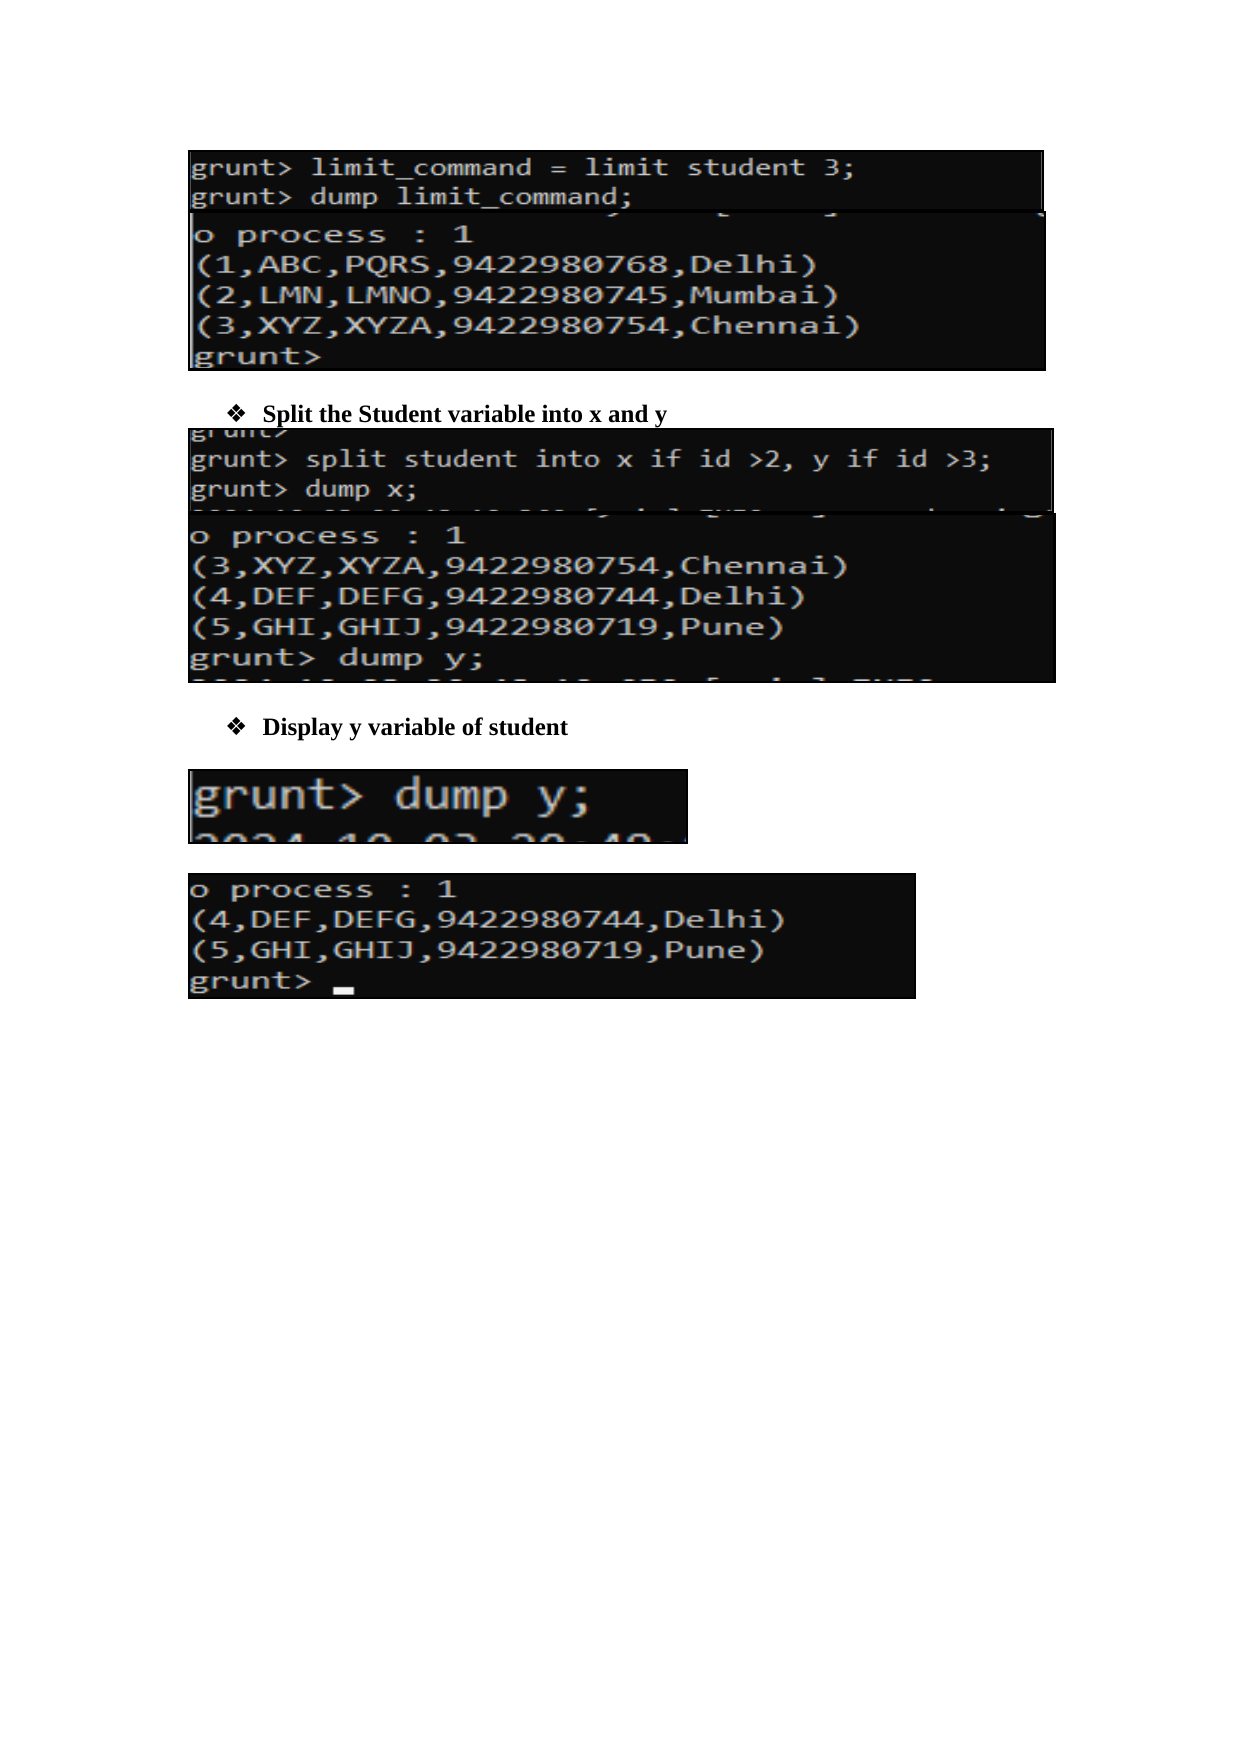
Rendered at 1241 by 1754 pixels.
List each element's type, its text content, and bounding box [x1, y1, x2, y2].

list Display y variable of student [225, 712, 1053, 741]
picture [190, 213, 1044, 368]
picture [190, 430, 1052, 511]
picture [190, 152, 1042, 209]
picture [190, 515, 1053, 681]
picture [190, 771, 686, 842]
picture [190, 875, 914, 997]
list Split the Student variable into x and y [225, 399, 1053, 428]
